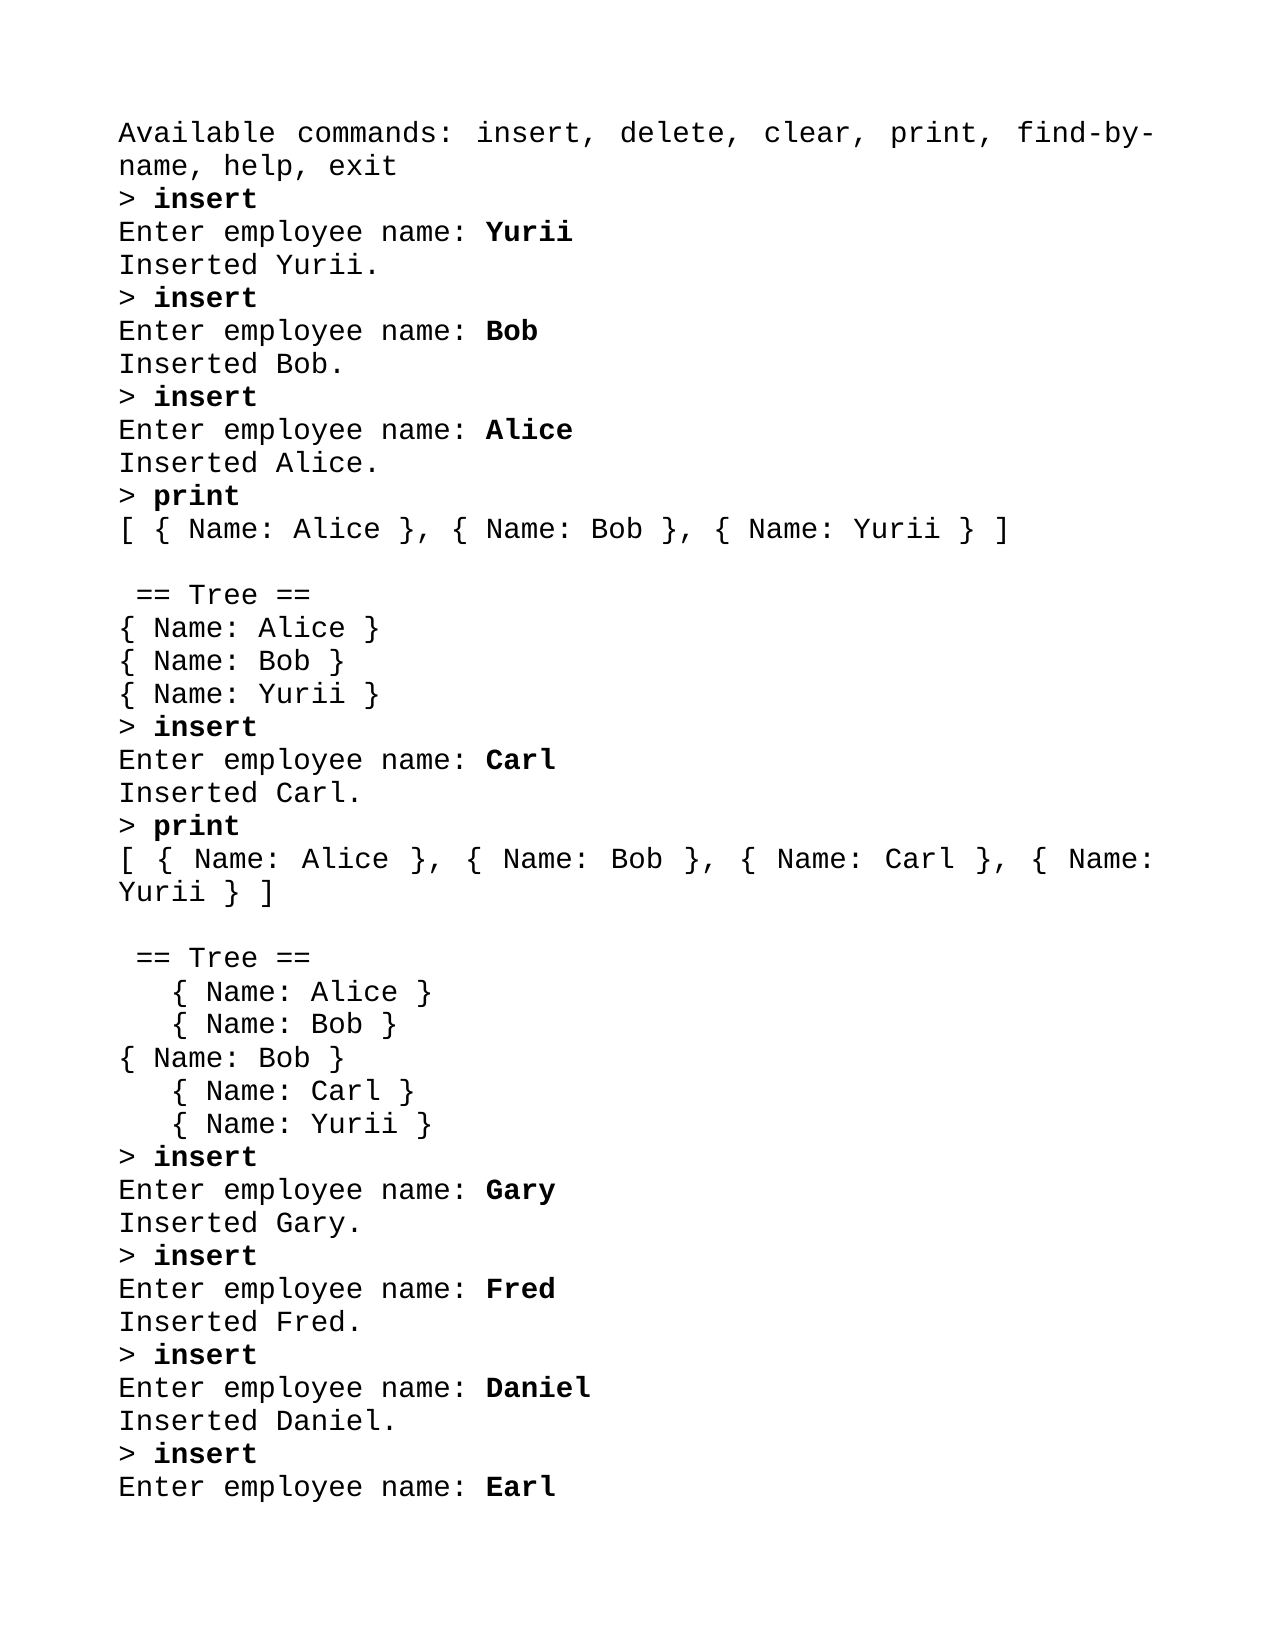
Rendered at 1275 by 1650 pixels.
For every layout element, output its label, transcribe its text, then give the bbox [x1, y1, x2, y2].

text { Name: Alice } [118, 613, 1157, 646]
text Enter employee name: Alice [118, 415, 1157, 448]
text Inserted Bob. [118, 349, 1157, 382]
text Available commands: insert, delete, clear, print, find-by-name, help, exit [118, 118, 1157, 184]
text > insert [118, 1439, 1157, 1472]
text [ { Name: Alice }, { Name: Bob }, { Name: Yurii } ] [118, 514, 1157, 547]
text > print [118, 812, 1157, 844]
text Inserted Fred. [118, 1307, 1157, 1340]
text { Name: Bob } [118, 646, 1157, 679]
text > insert [118, 1340, 1157, 1373]
text > insert [118, 283, 1157, 316]
text { Name: Bob } [118, 1010, 1157, 1043]
text Enter employee name: Yurii [118, 217, 1157, 250]
text Inserted Gary. [118, 1208, 1157, 1241]
text Enter employee name: Carl [118, 746, 1157, 778]
text Enter employee name: Daniel [118, 1373, 1157, 1406]
text { Name: Alice } [118, 977, 1157, 1010]
text Inserted Daniel. [118, 1406, 1157, 1439]
text { Name: Yurii } [118, 1109, 1157, 1142]
text > insert [118, 712, 1157, 746]
text { Name: Bob } [118, 1043, 1157, 1076]
text Enter employee name: Fred [118, 1274, 1157, 1307]
text == Tree == [118, 944, 1157, 977]
text == Tree == [118, 580, 1157, 613]
text [ { Name: Alice }, { Name: Bob }, { Name: Carl }, { Name: Yurii } ] [118, 844, 1157, 911]
text > print [118, 481, 1157, 514]
text Inserted Yurii. [118, 250, 1157, 283]
text > insert [118, 184, 1157, 217]
text Inserted Carl. [118, 778, 1157, 812]
text > insert [118, 1241, 1157, 1274]
text { Name: Yurii } [118, 679, 1157, 712]
text Enter employee name: Earl [118, 1472, 1157, 1505]
text Enter employee name: Bob [118, 316, 1157, 349]
text > insert [118, 382, 1157, 415]
text { Name: Carl } [118, 1076, 1157, 1109]
text > insert [118, 1142, 1157, 1175]
text Inserted Alice. [118, 448, 1157, 481]
text Enter employee name: Gary [118, 1175, 1157, 1208]
